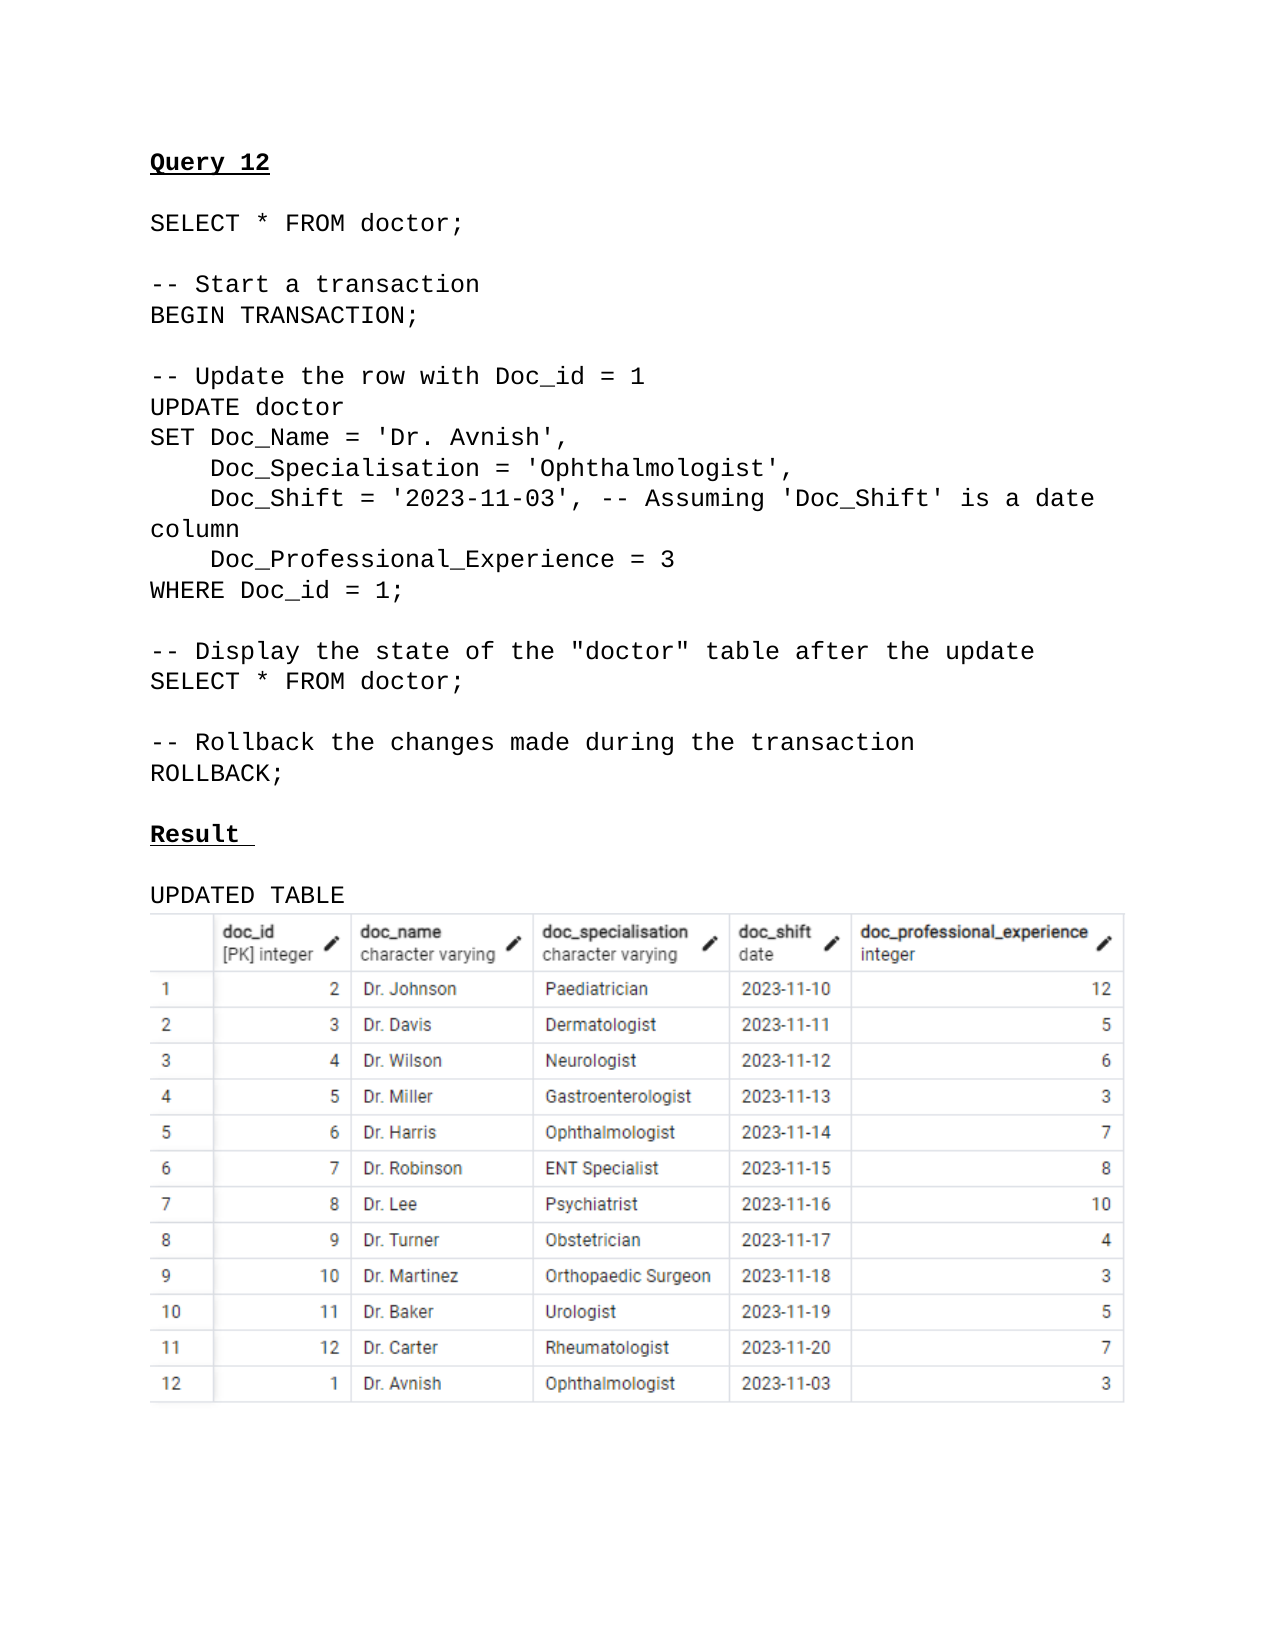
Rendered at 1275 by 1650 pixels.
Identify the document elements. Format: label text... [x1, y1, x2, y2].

text Query 12 [150, 150, 1125, 178]
text BEGIN TRANSACTION; [150, 303, 1125, 331]
text WHERE Doc_id = 1; [150, 577, 1125, 606]
text -- Update the row with Doc_id = 1 [150, 364, 1125, 392]
text ROLLBACK; [150, 760, 1125, 789]
picture [150, 913, 1125, 1410]
text UPDATED TABLE [150, 882, 1125, 911]
text UPDATE doctor [150, 394, 1125, 422]
text -- Rollback the changes made during the transaction [150, 730, 1125, 758]
text Doc_Shift = '2023-11-03', -- Assuming 'Doc_Shift' is a date column [150, 486, 1125, 544]
text SET Doc_Name = 'Dr. Avnish', [150, 425, 1125, 453]
text Doc_Professional_Experience = 3 [150, 547, 1125, 575]
text SELECT * FROM doctor; [150, 211, 1125, 239]
text Result [150, 821, 1125, 850]
text -- Display the state of the "doctor" table after the update [150, 638, 1125, 667]
text -- Start a transaction [150, 272, 1125, 300]
text Doc_Specialisation = 'Ophthalmologist', [150, 455, 1125, 483]
text SELECT * FROM doctor; [150, 669, 1125, 697]
